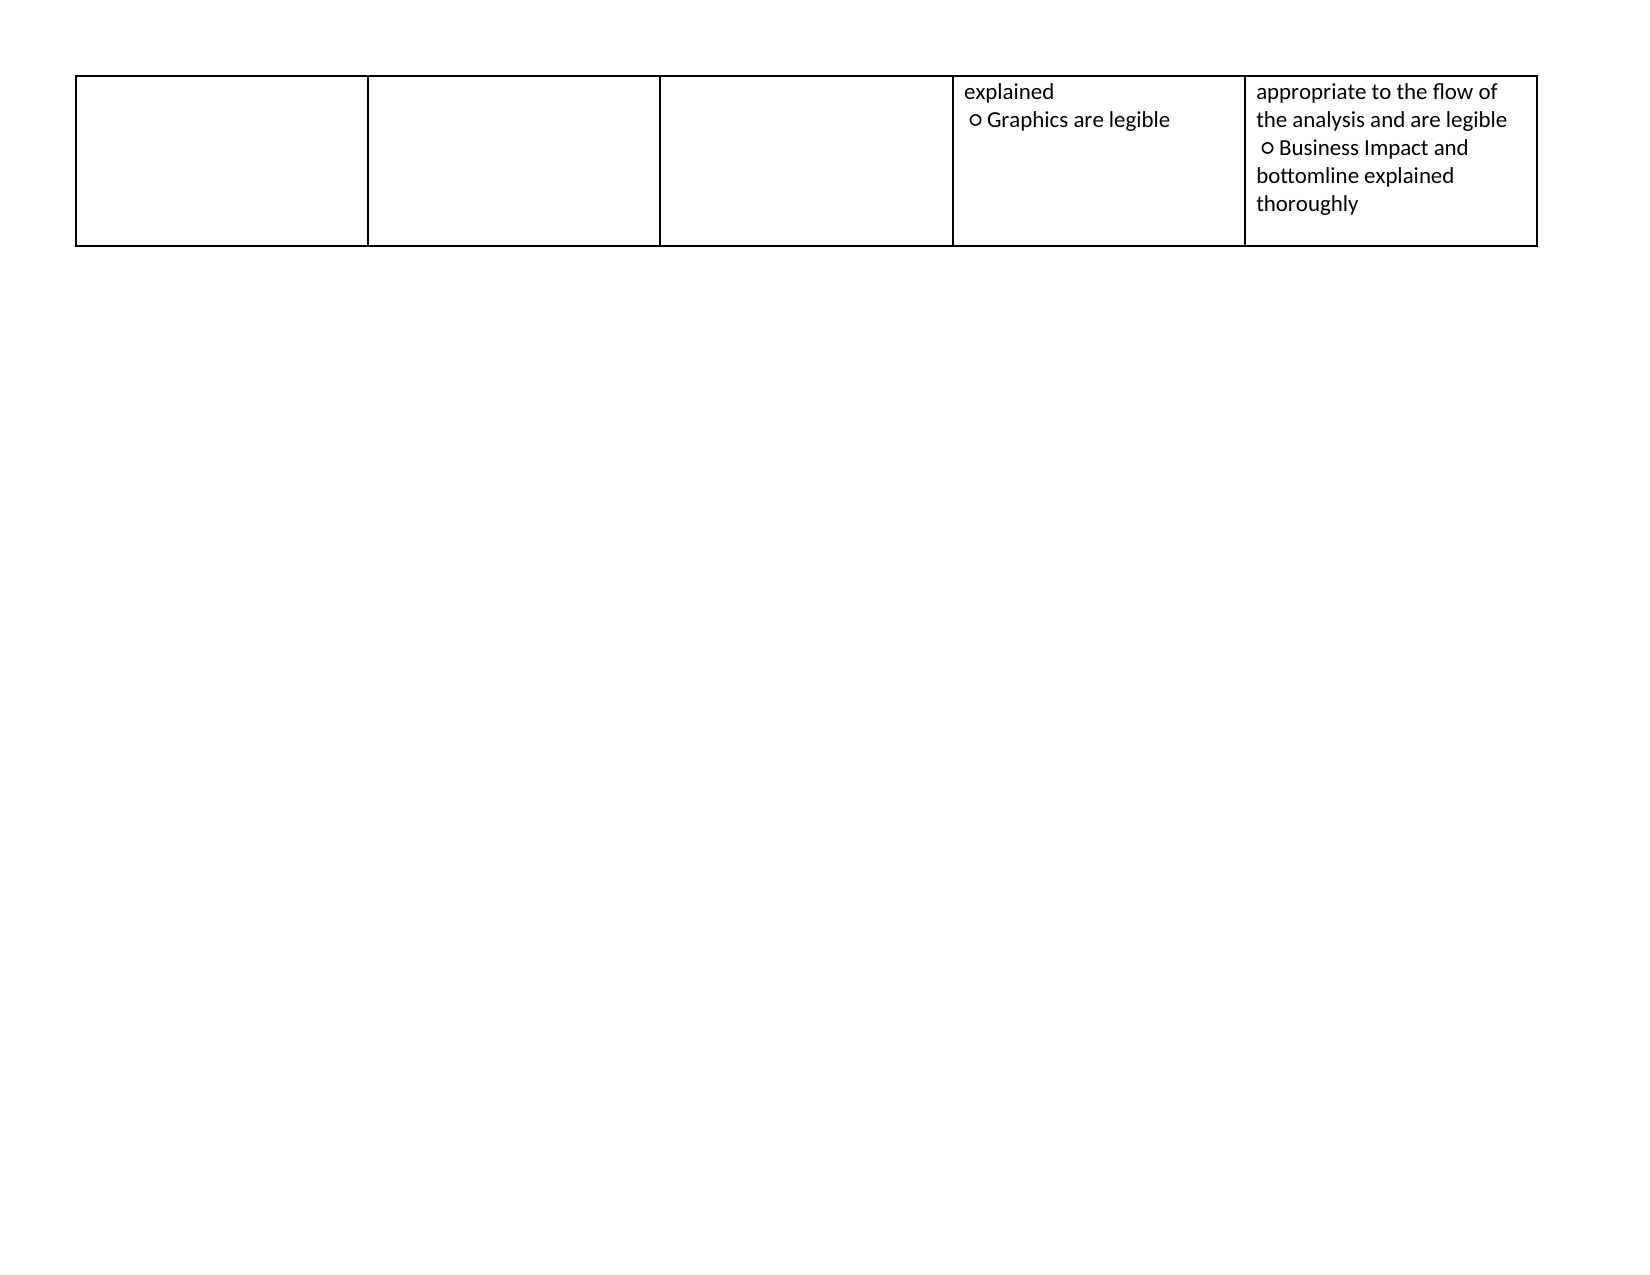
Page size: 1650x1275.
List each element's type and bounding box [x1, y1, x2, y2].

table_cell [369, 77, 659, 245]
table_cell [1246, 77, 1536, 245]
table_cell [954, 77, 1244, 245]
table_cell [661, 77, 952, 245]
table_cell [77, 77, 367, 245]
